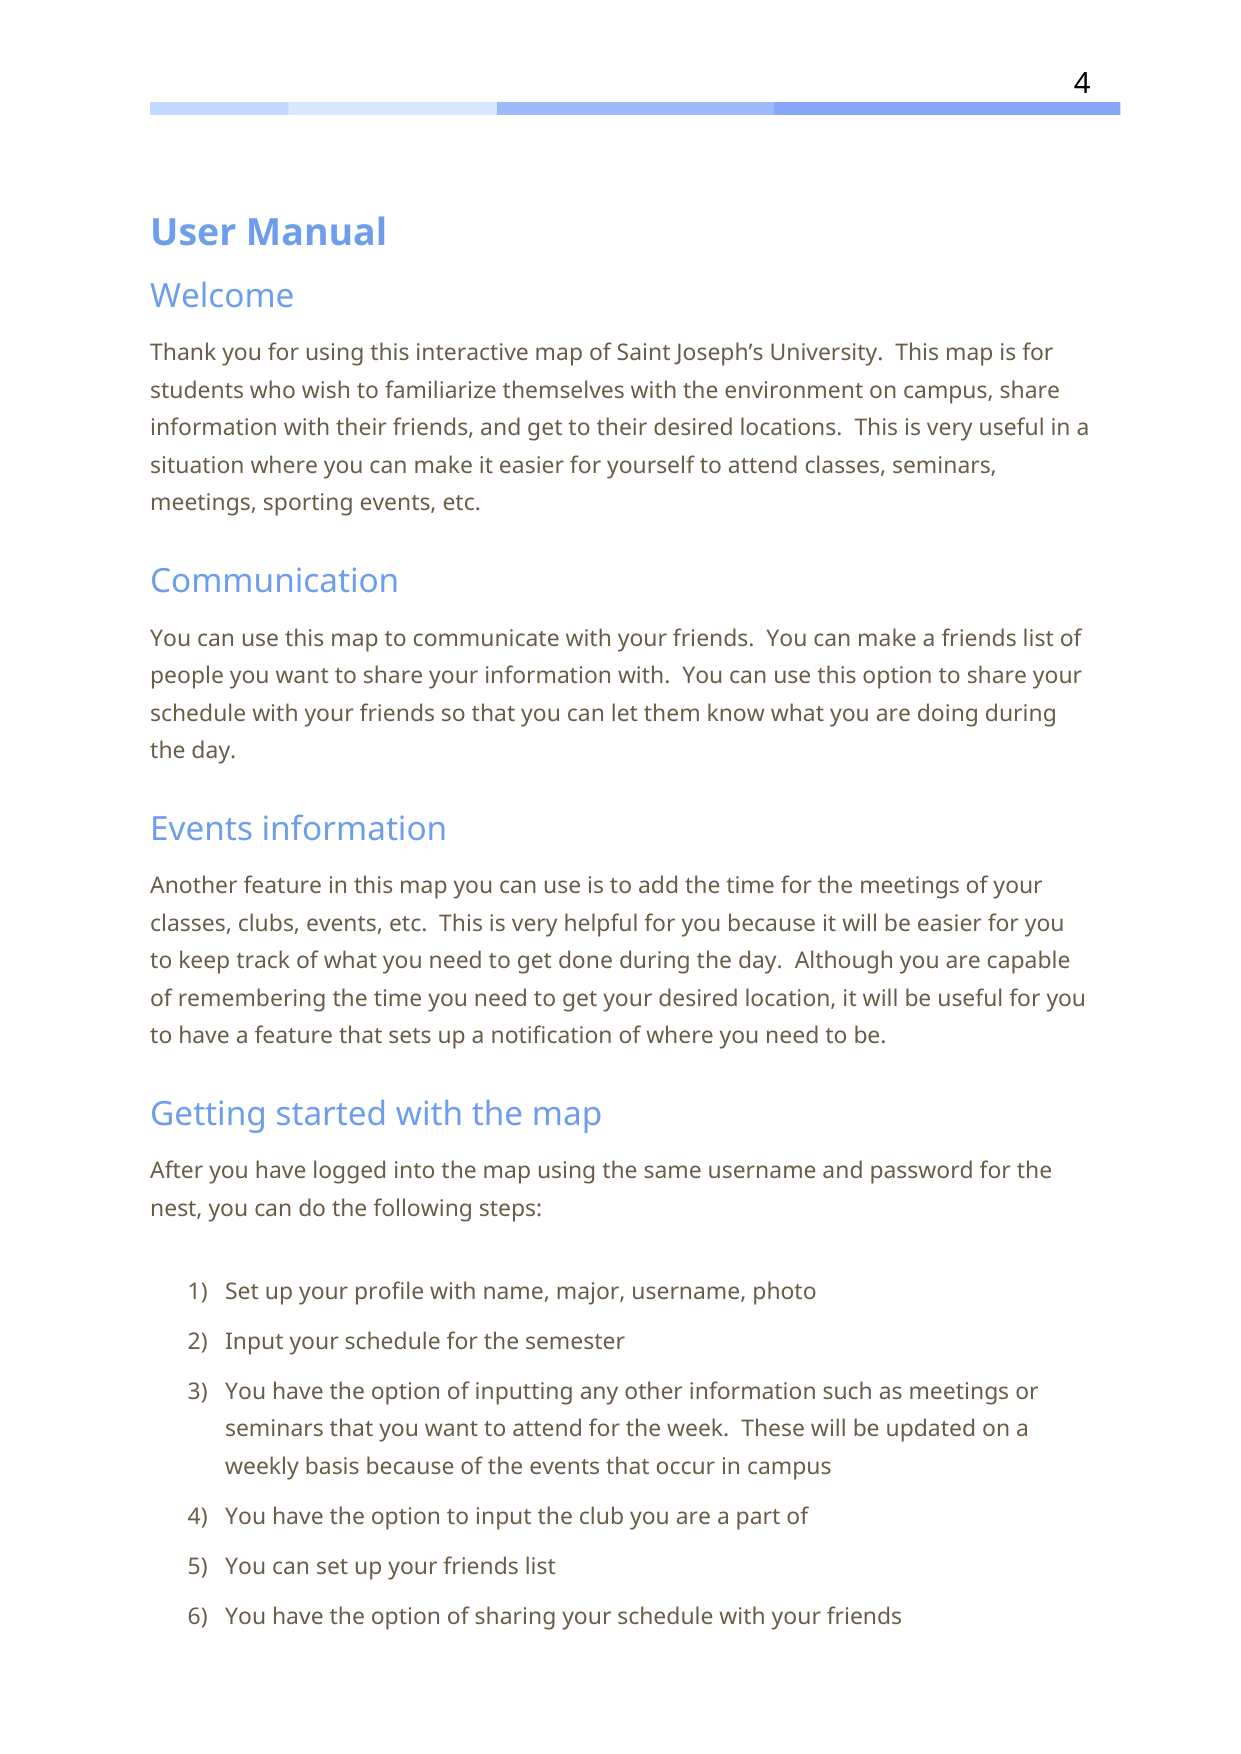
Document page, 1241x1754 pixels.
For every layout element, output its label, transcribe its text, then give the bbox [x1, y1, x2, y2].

list You have the option of sharing your schedule with your friends [187, 1600, 1090, 1631]
picture [150, 102, 1121, 115]
text After you have logged into the map using the same username and password for the nest, you can do the following steps: [150, 1154, 1090, 1223]
list You have the option of inputting any other information such as meetings or seminars that you want to attend for the week. These will be updated on a weekly basis because of the events that occur in campus [187, 1375, 1090, 1481]
list Set up your profile with name, major, username, photo [187, 1275, 1090, 1306]
text You can use this map to communicate with your friends. You can make a friends list of people you want to share your information with. You can use this option to share your schedule with your friends so that you can let them know what you are doing during the day. [150, 621, 1090, 765]
subtitle Events information [150, 804, 1090, 850]
text Another feature in this map you can use is to add the time for the meetings of your classes, clubs, events, etc. This is very helpful for you because it will be easier for you to keep track of what you need to get done during the day. Although you are capable of remembering the time you need to get your desired location, it will be useful for you to have a feature that sets up a notification of where you need to be. [150, 869, 1090, 1050]
subtitle Getting started with the map [150, 1090, 1090, 1135]
subtitle User Manual [150, 205, 1090, 256]
list You have the option to input the club you are a part of [187, 1500, 1090, 1531]
subtitle Communication [150, 557, 1090, 602]
list Input your schedule for the semester [187, 1325, 1090, 1356]
list You can set up your friends list [187, 1550, 1090, 1581]
subtitle Welcome [150, 272, 1090, 317]
text Thank you for using this interactive map of Saint Joseph’s University. This map is for students who wish to familiarize themselves with the environment on campus, share information with their friends, and get to their desired locations. This is very useful in a situation where you can make it easier for yourself to attend classes, seminars, meetings, sporting events, etc. [150, 336, 1090, 517]
